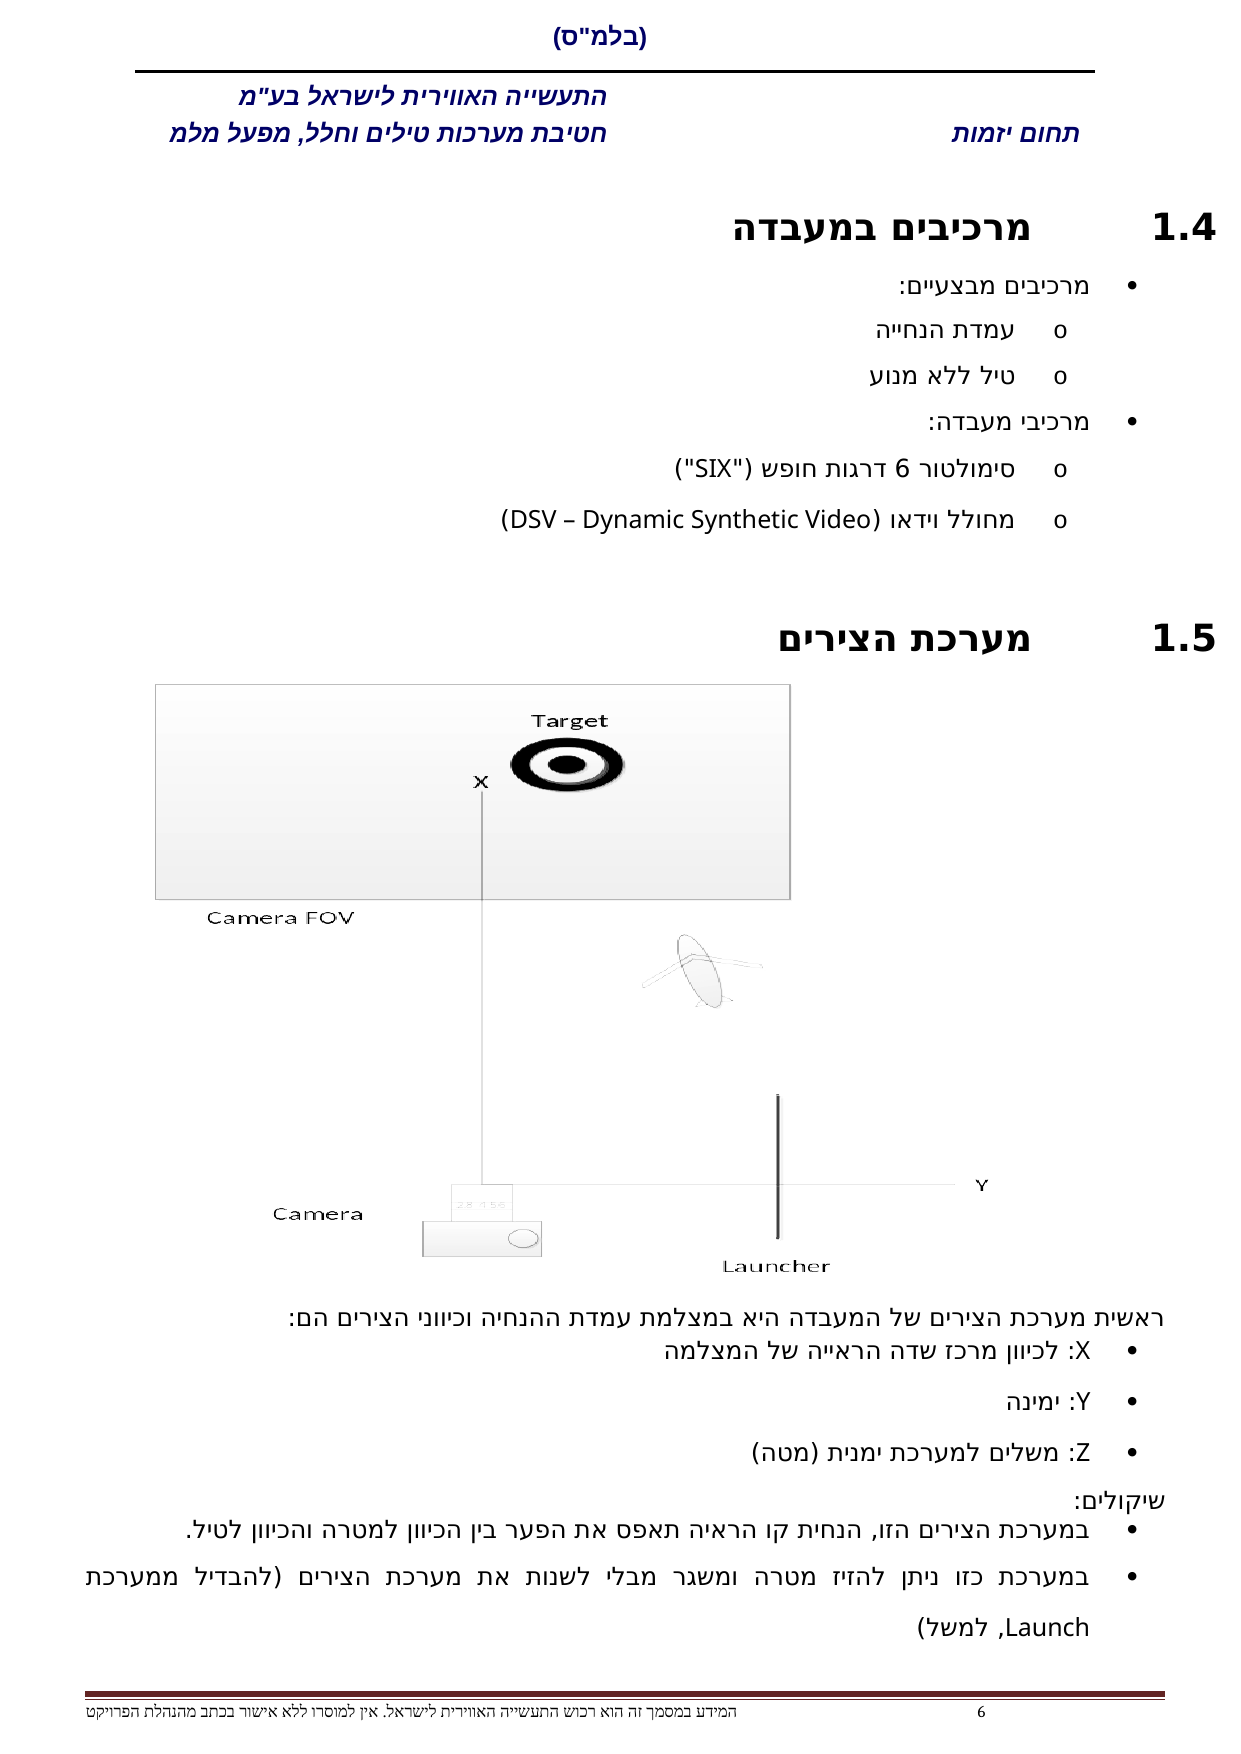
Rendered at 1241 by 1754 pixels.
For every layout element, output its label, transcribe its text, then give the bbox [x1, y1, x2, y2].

list X: לכיוון מרכז שדה הראייה של המצלמה [85, 1333, 1128, 1367]
list Z: משלים למערכת ימנית (מטה) [85, 1435, 1128, 1469]
list מחולל וידאו (DSV – Dynamic Synthetic Video) [85, 502, 1053, 536]
subtitle מרכיבים במעבדה [85, 206, 1151, 249]
list מרכיבים מבצעיים: [85, 271, 1128, 300]
list Y: ימינה [85, 1384, 1128, 1418]
subtitle מערכת הצירים [85, 617, 1151, 661]
text ראשית מערכת הצירים של המעבדה היא במצלמת עמדת ההנחיה וכיווני הצירים הם: [85, 1303, 1165, 1333]
list עמדת הנחייה [85, 315, 1053, 346]
list במערכת הצירים הזו, הנחית קו הראיה תאפס את הפער בין הכיוון למטרה והכיוון לטיל. [85, 1515, 1128, 1544]
list סימולטור 6 דרגות חופש ("SIX") [85, 451, 1053, 485]
text שיקולים: [85, 1486, 1165, 1515]
list טיל ללא מנוע [85, 361, 1053, 392]
list במערכת כזו ניתן להזיז מטרה ומשגר מבלי לשנות את מערכת הצירים (להבדיל ממערכת Launch, למשל) [85, 1559, 1128, 1644]
list מרכיבי מעבדה: [85, 407, 1128, 436]
